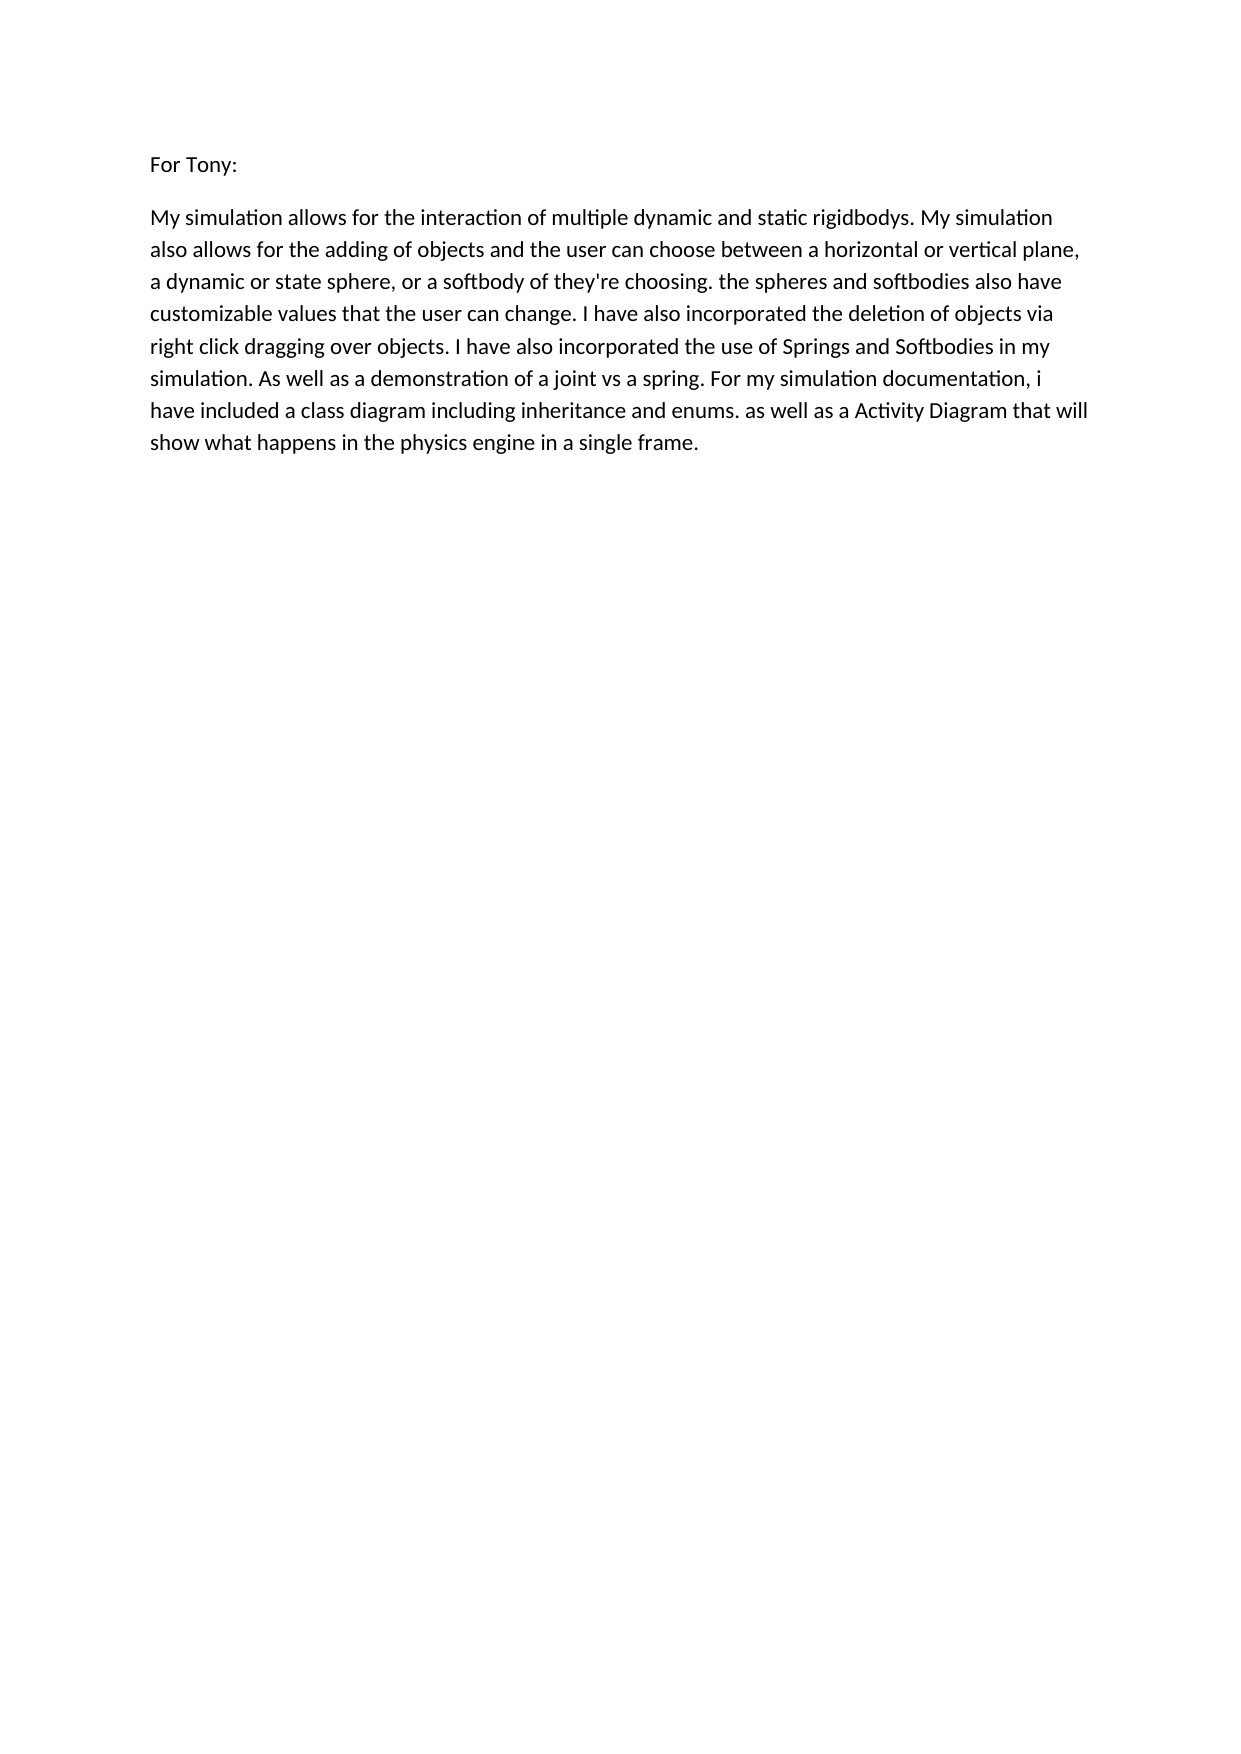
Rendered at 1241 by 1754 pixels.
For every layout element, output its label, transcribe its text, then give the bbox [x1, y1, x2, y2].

text For Tony: [150, 150, 1090, 178]
text My simulation allows for the interaction of multiple dynamic and static rigidbodys. My simulation also allows for the adding of objects and the user can choose between a horizontal or vertical plane, a dynamic or state sphere, or a softbody of they're choosing. the spheres and softbodies also have customizable values that the user can change. I have also incorporated the deletion of objects via right click dragging over objects. I have also incorporated the use of Springs and Softbodies in my simulation. As well as a demonstration of a joint vs a spring. For my simulation documentation, i have included a class diagram including inheritance and enums. as well as a Activity Diagram that will show what happens in the physics engine in a single frame. [150, 203, 1090, 456]
